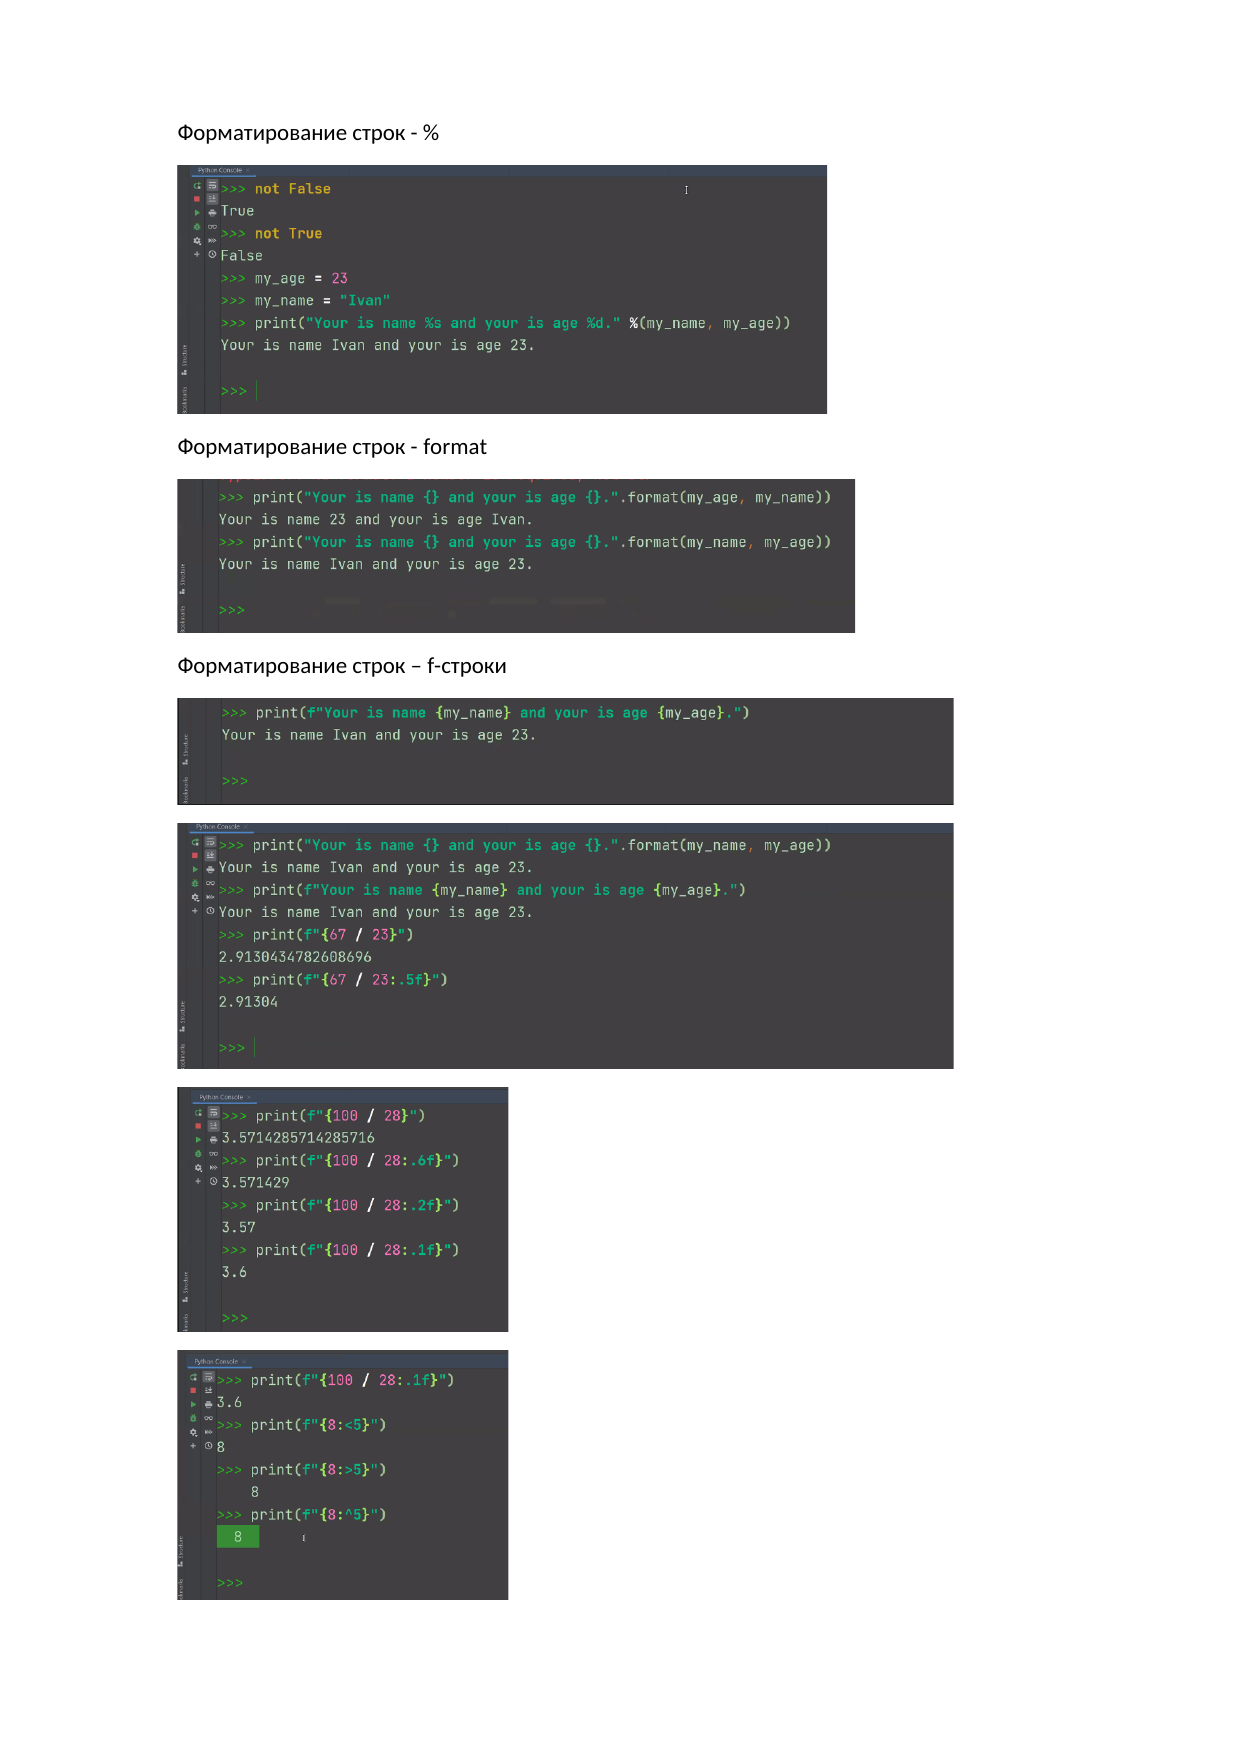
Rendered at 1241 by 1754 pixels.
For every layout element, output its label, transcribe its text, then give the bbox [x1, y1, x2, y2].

picture [177, 165, 828, 414]
picture [177, 823, 954, 1069]
picture [177, 1087, 509, 1332]
text Форматирование строк – f-строки [177, 651, 1152, 679]
text Форматирование строк - format [177, 432, 1152, 460]
picture [177, 698, 954, 805]
picture [177, 1350, 509, 1600]
text Форматирование строк - % [177, 118, 1152, 146]
picture [177, 479, 856, 633]
